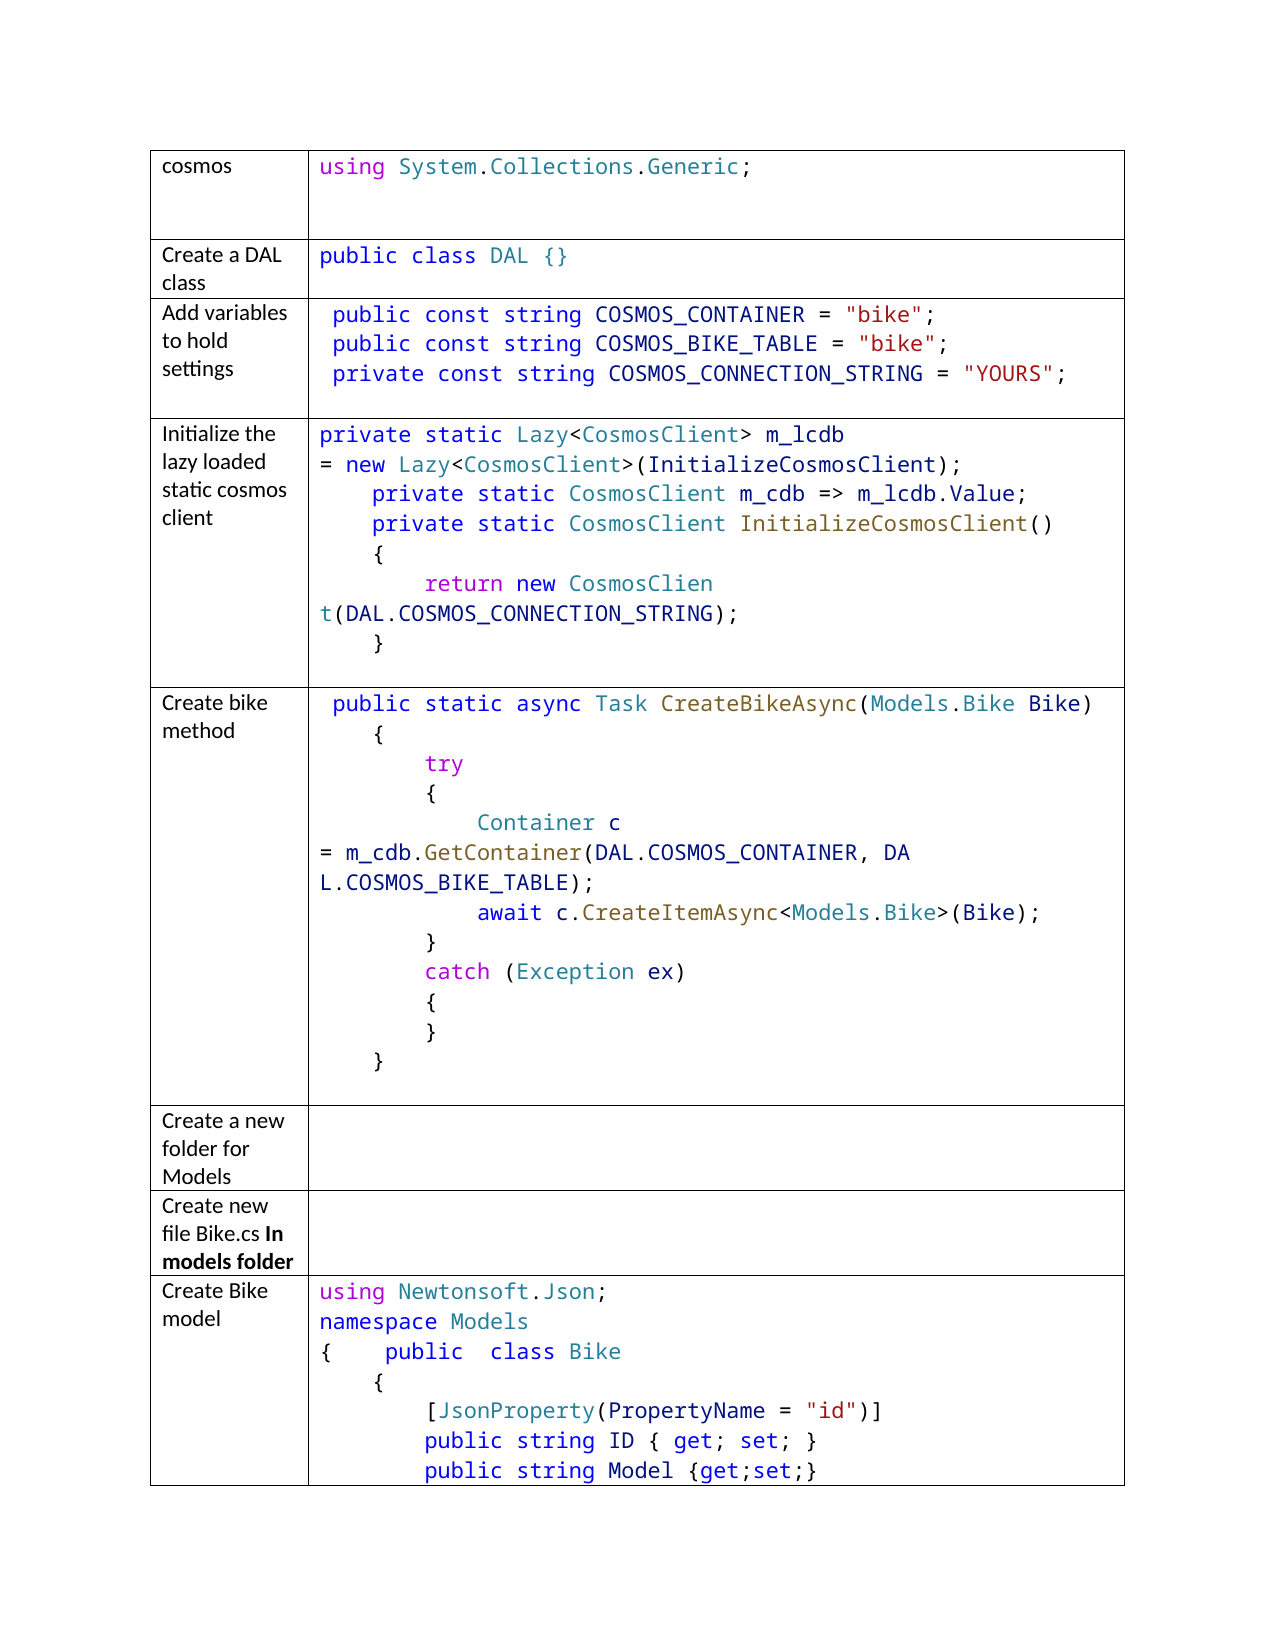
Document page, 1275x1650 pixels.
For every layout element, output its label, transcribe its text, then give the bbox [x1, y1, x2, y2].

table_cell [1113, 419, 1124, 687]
table_cell using System; using Microsoft.Azure.Cosmos; using System.Threading.Tasks; using System.Collections.Generic; [309, 151, 1124, 239]
table_cell Create bike method [151, 688, 308, 1105]
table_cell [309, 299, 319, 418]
table_cell [309, 1106, 1124, 1190]
table_cell Add references to system and cosmos [151, 151, 308, 239]
table_cell Create a DAL class [151, 240, 308, 297]
table_cell Initialize the lazy loaded static cosmos client [151, 419, 308, 687]
table_cell Create a new folder for Models [151, 1106, 308, 1190]
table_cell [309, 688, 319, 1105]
table_cell Add variables to hold settings [151, 299, 308, 418]
table_cell Create Bike model [151, 1276, 308, 1485]
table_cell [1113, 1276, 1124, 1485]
table_cell [309, 1191, 1124, 1275]
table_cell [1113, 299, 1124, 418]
table_cell public class DAL {} [309, 240, 1124, 297]
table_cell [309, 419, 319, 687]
table_cell Create new file Bike.cs In models folder [151, 1191, 308, 1275]
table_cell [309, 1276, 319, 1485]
